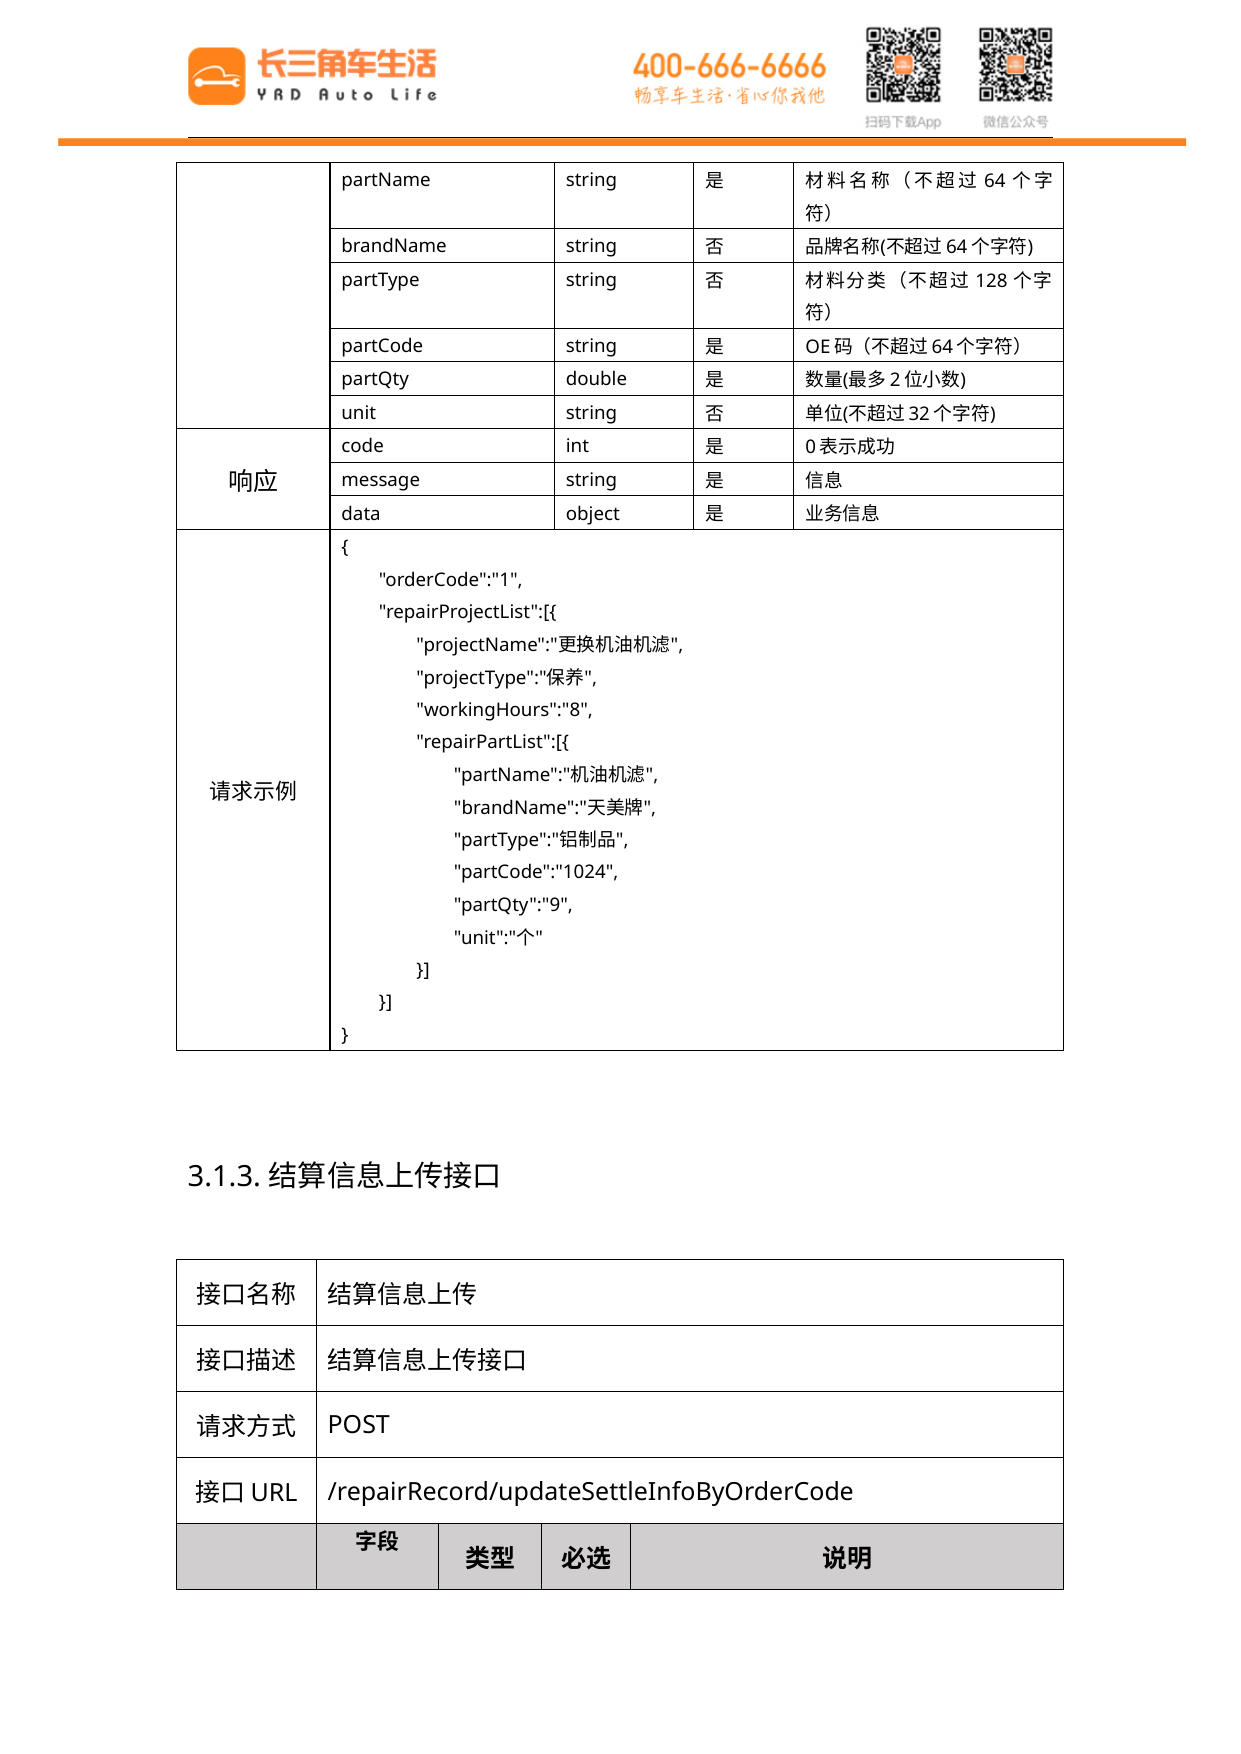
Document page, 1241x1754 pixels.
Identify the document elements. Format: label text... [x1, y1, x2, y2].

table_cell partCode [331, 329, 554, 361]
table_cell 信息 [794, 463, 1063, 495]
table_cell 必选 [542, 1524, 630, 1589]
table_cell 材料分类（不超过128个字符） [794, 263, 1063, 328]
table_cell 业务信息 [794, 496, 1063, 529]
table_header 结算信息上传 [317, 1260, 1063, 1325]
table_cell string [555, 263, 693, 328]
table_cell partType [331, 263, 554, 328]
table_cell POST [317, 1392, 1063, 1457]
table_cell brandName [331, 229, 554, 262]
table_cell partQty [331, 362, 554, 395]
table_cell string [555, 396, 693, 428]
picture [0, 0, 1241, 146]
table_cell data [331, 496, 554, 529]
table_cell 是 [694, 329, 793, 361]
table_cell string [555, 463, 693, 495]
table_cell 数量(最多2位小数) [794, 362, 1063, 395]
table_cell 字段 [317, 1524, 438, 1589]
table_cell 是 [694, 463, 793, 495]
table_cell unit [331, 396, 554, 428]
table_cell partName [331, 163, 554, 228]
table_cell 否 [694, 396, 793, 428]
table_cell 品牌名称(不超过64个字符) [794, 229, 1063, 262]
table_cell 响应 [177, 429, 329, 529]
table_cell object [555, 496, 693, 529]
table_cell 结算信息上传接口 [317, 1326, 1063, 1391]
table_cell /repairRecord/updateSettleInfoByOrderCode [317, 1458, 1063, 1523]
table_cell 是 [694, 496, 793, 529]
subtitle 3.1.3. 结算信息上传接口 [187, 1141, 1053, 1206]
table_cell 类型 [439, 1524, 541, 1589]
table_cell 请求方式 [177, 1392, 316, 1457]
table_cell string [555, 163, 693, 228]
table_cell int [555, 429, 693, 462]
table_cell 接口URL [177, 1458, 316, 1523]
table_cell 说明 [631, 1524, 1063, 1589]
table_cell code [331, 429, 554, 462]
table_cell 接口描述 [177, 1326, 316, 1391]
table_cell OE码（不超过64个字符） [794, 329, 1063, 361]
table_cell 是 [694, 362, 793, 395]
table_cell 否 [694, 229, 793, 262]
table_cell 是 [694, 429, 793, 462]
table_cell string [555, 229, 693, 262]
table_cell 否 [694, 263, 793, 328]
table_header 接口名称 [177, 1260, 316, 1325]
table_cell 材料名称（不超过64个字符） [794, 163, 1063, 228]
table_cell [177, 1524, 316, 1589]
table_cell 请求示例 [177, 530, 329, 1050]
table_cell double [555, 362, 693, 395]
table_cell 单位(不超过32个字符) [794, 396, 1063, 428]
table_cell 0表示成功 [794, 429, 1063, 462]
table_cell message [331, 463, 554, 495]
table_cell 是 [694, 163, 793, 228]
table_cell { "orderCode":"1", "repairProjectList":[{ "projectName":"更换机油机滤", "projectType":"保养", "workingHours":"8", "repairPartList":[{ "partName":"机油机滤", "brandName":"天美牌", "partType":"铝制品", "partCode":"1024", "partQty":"9", "unit":"个" }] }] } [331, 530, 1063, 1050]
table_cell string [555, 329, 693, 361]
